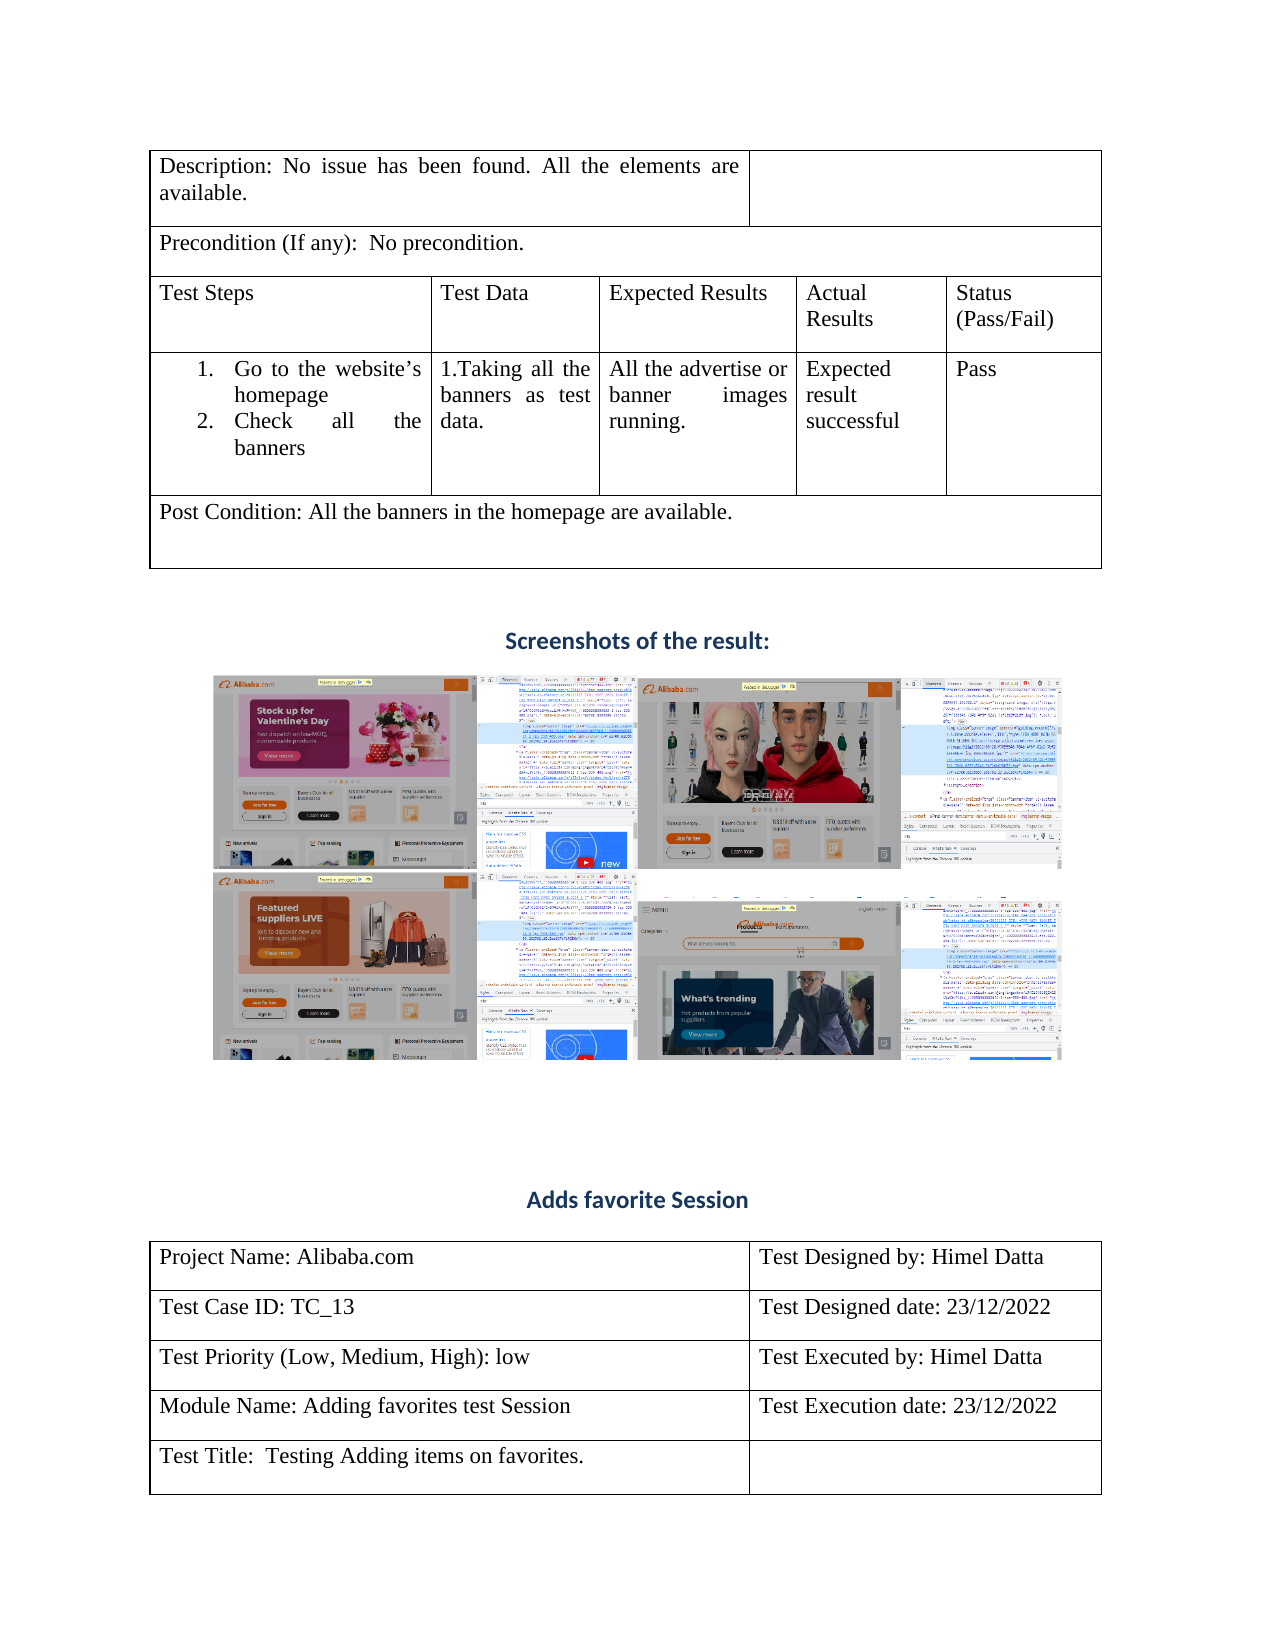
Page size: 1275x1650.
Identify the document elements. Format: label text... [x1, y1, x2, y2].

table_cell Test Data [432, 277, 599, 352]
table_cell Description: No issue has been found. All the elements are available. [151, 151, 749, 226]
text Screenshots of the result: [150, 625, 1125, 656]
table_header Project Name: Alibaba.com [151, 1242, 749, 1290]
table_cell Test Title: Testing Adding items on favorites. [151, 1441, 749, 1494]
table_cell 1.Taking all the banners as test data. [432, 353, 599, 495]
table_cell Go to the website’s homepage Check all the banners [151, 353, 431, 495]
table_cell All the advertise or banner images running. [600, 353, 796, 495]
table_cell [750, 151, 1101, 226]
picture [213, 674, 1062, 869]
table_cell Test Case ID: TC_13 [151, 1291, 749, 1340]
table_cell Status (Pass/Fail) [947, 277, 1101, 352]
table_cell Expected result successful [797, 353, 946, 495]
picture [213, 870, 1062, 1060]
table_cell [750, 1441, 1101, 1494]
table_cell Test Steps [151, 277, 431, 352]
table_header Test Designed by: Himel Datta [750, 1242, 1101, 1290]
table_cell Expected Results [600, 277, 796, 352]
table_cell Pass [947, 353, 1101, 495]
table_cell Test Designed date: 23/12/2022 [750, 1291, 1101, 1340]
table_cell Precondition (If any): No precondition. [151, 227, 1101, 276]
table_cell Test Execution date: 23/12/2022 [750, 1391, 1101, 1440]
table_cell Actual Results [797, 277, 946, 352]
table_cell Module Name: Adding favorites test Session [151, 1391, 749, 1440]
table_cell Post Condition: All the banners in the homepage are available. [151, 496, 1101, 568]
text Adds favorite Session [150, 1185, 1125, 1215]
table_cell Test Priority (Low, Medium, High): low [151, 1341, 749, 1390]
table_cell Test Executed by: Himel Datta [750, 1341, 1101, 1390]
